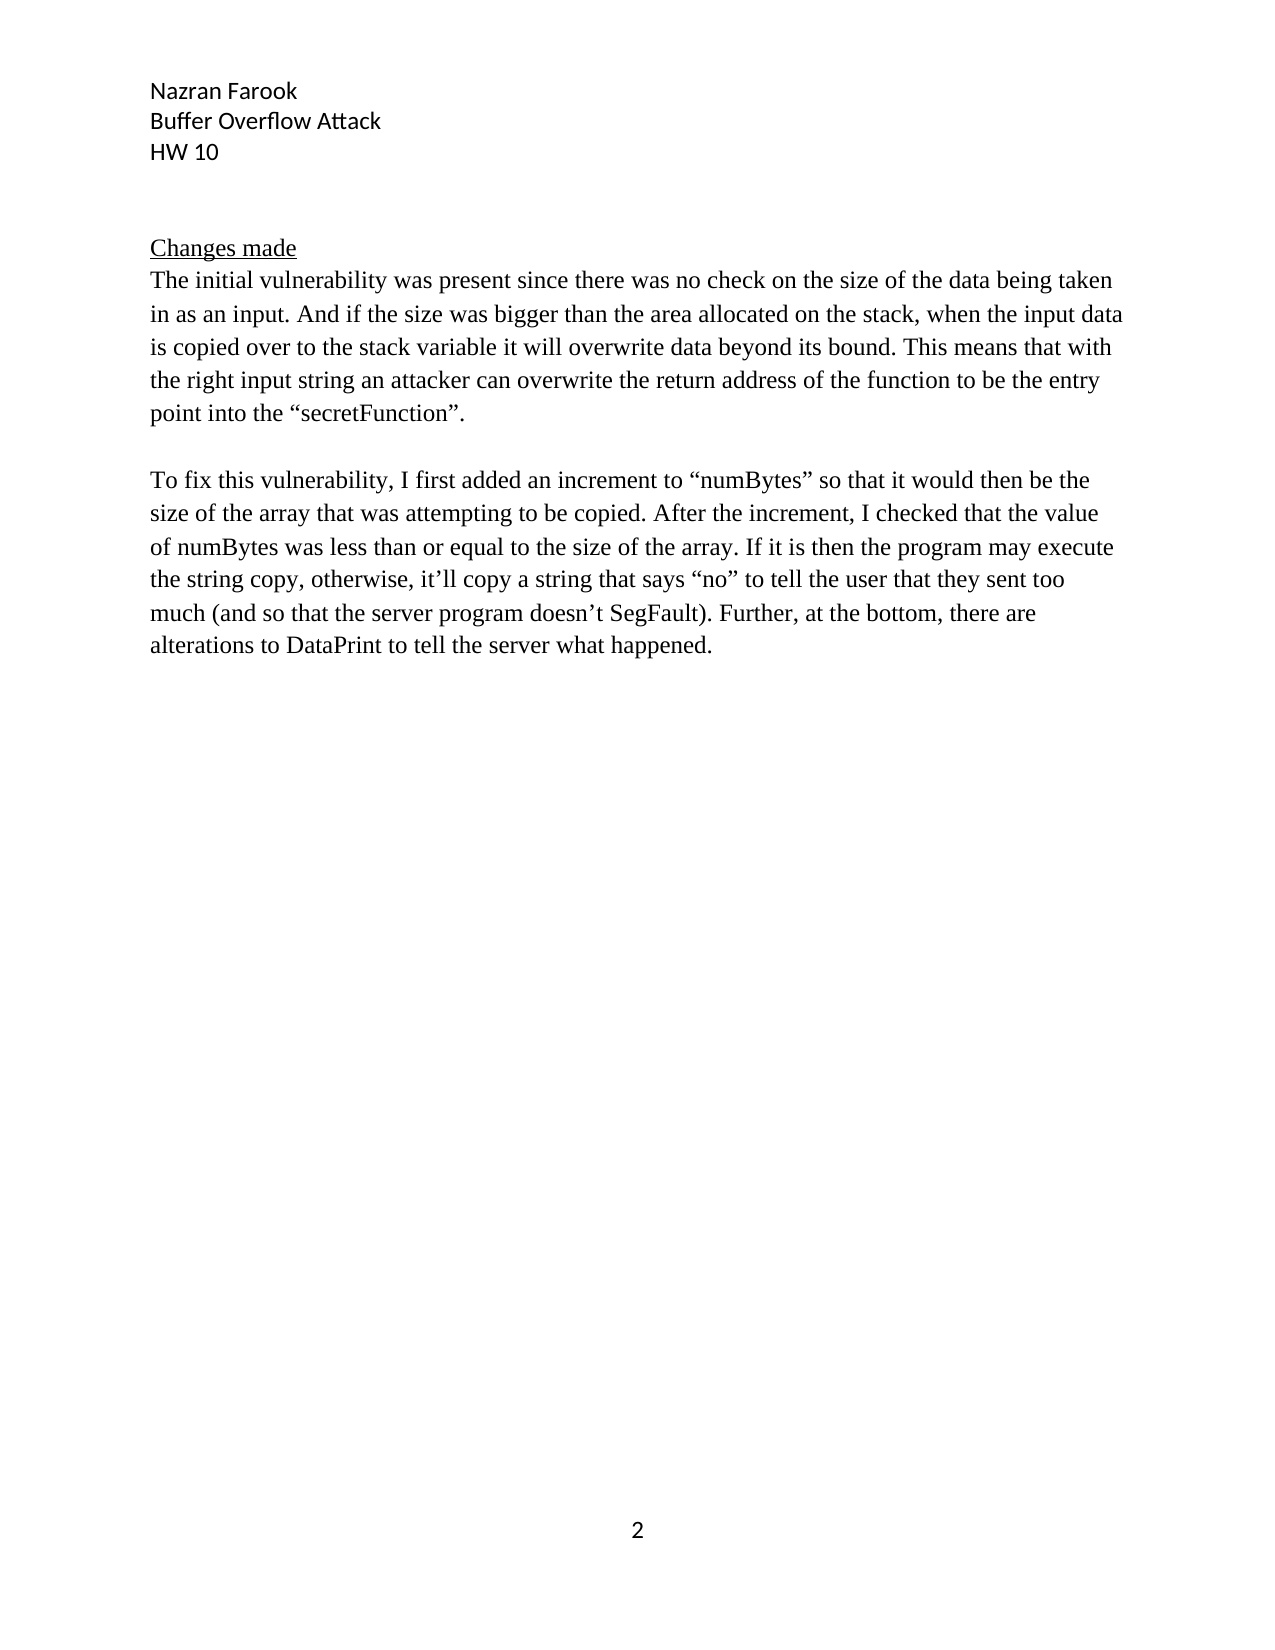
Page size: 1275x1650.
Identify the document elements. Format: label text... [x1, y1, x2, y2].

text Changes made [150, 233, 1125, 261]
text The initial vulnerability was present since there was no check on the size of the data being taken in as an input. And if the size was bigger than the area allocated on the stack, when the input data is copied over to the stack variable it will overwrite data beyond its bound. This means that with the right input string an attacker can overwrite the return address of the function to be the entry point into the “secretFunction”. [150, 266, 1125, 426]
text To fix this vulnerability, I first added an increment to “numBytes” so that it would then be the size of the array that was attempting to be copied. After the increment, I checked that the value of numBytes was less than or equal to the size of the array. If it is then the program may execute the string copy, otherwise, it’ll copy a string that says “no” to tell the user that they sent too much (and so that the server program doesn’t SegFault). Further, at the bottom, there are alterations to DataPrint to tell the server what happened. [150, 466, 1125, 659]
